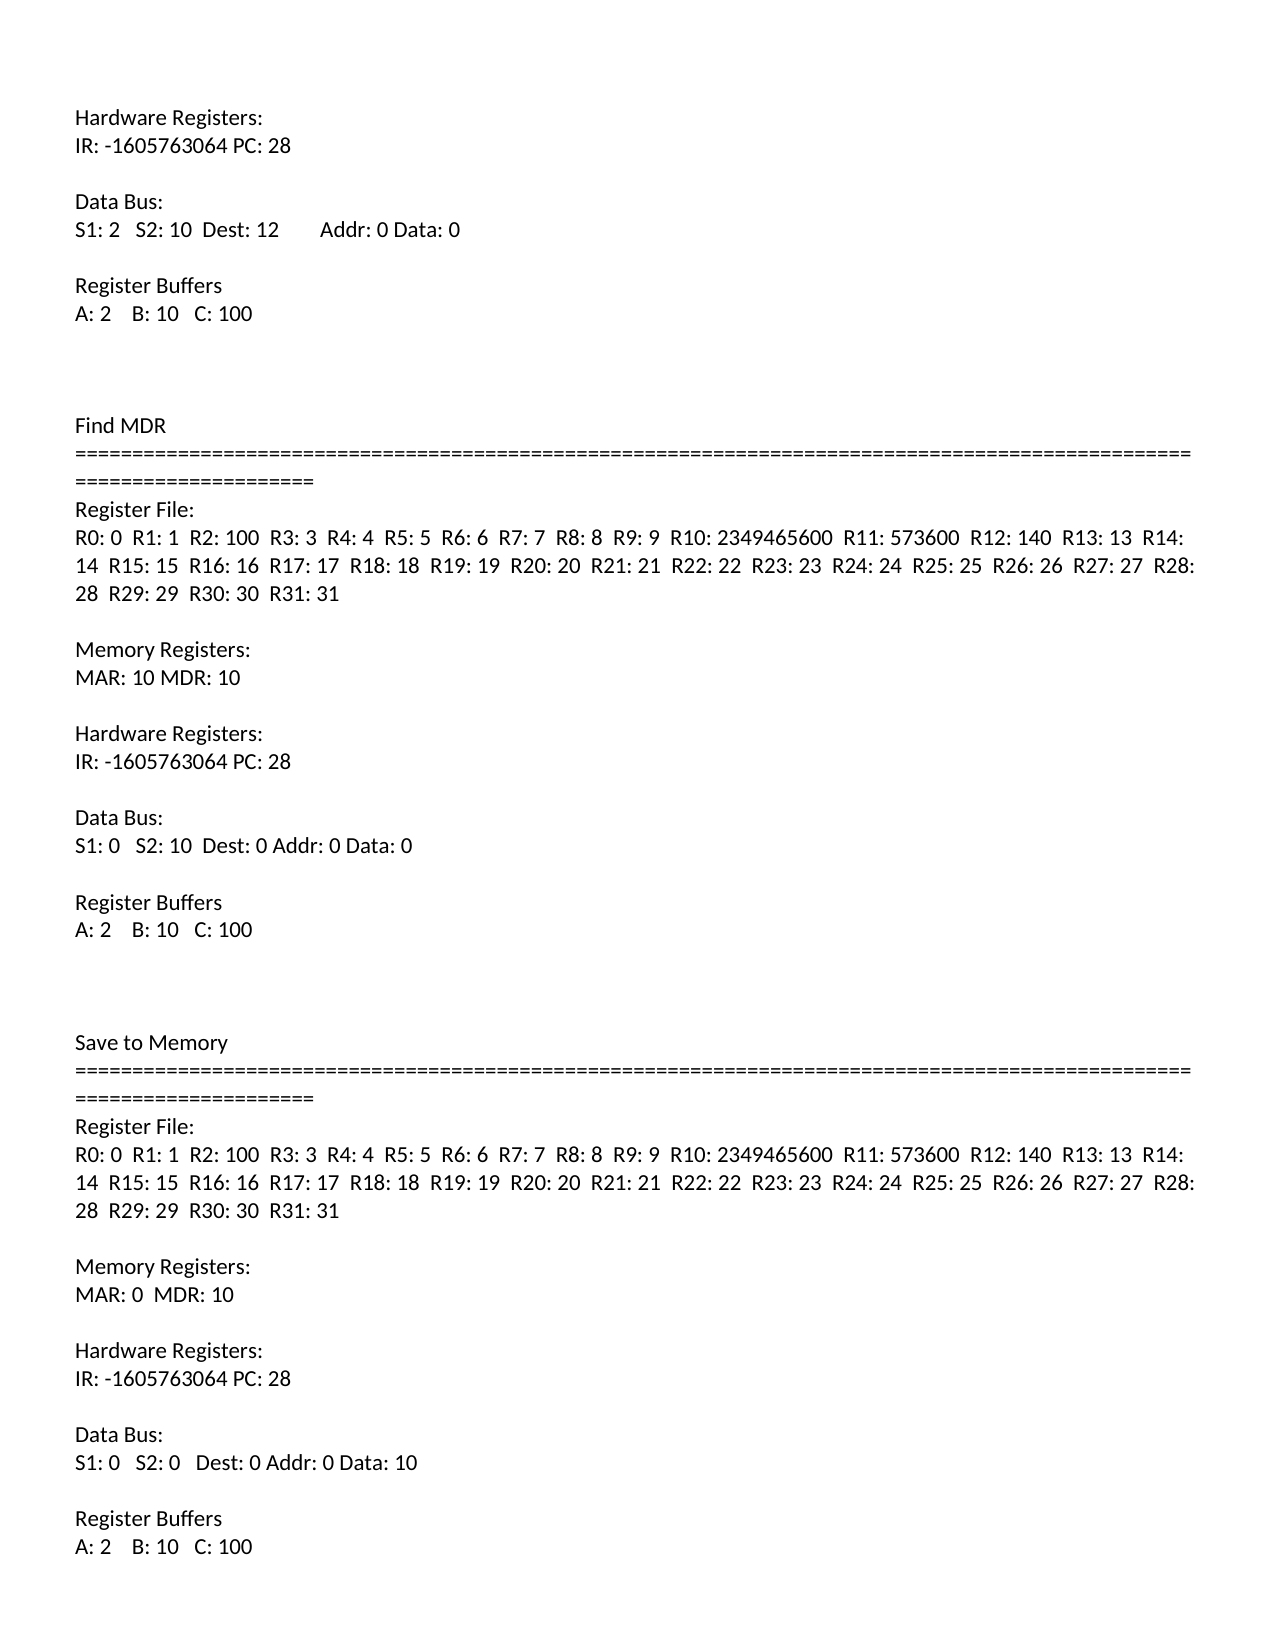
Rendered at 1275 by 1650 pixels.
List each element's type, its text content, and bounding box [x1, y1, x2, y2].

text Memory Registers: [75, 635, 1200, 663]
text MAR: 0 MDR: 10 [75, 1280, 1200, 1308]
text Hardware Registers: [75, 1336, 1200, 1364]
text S1: 0 S2: 0 Dest: 0 Addr: 0 Data: 10 [75, 1448, 1200, 1476]
text IR: -1605763064 PC: 28 [75, 747, 1200, 776]
text Hardware Registers: [75, 719, 1200, 747]
text IR: -1605763064 PC: 28 [75, 1364, 1200, 1392]
text Register Buffers [75, 271, 1200, 299]
text Register Buffers [75, 1504, 1200, 1532]
text A: 2 B: 10 C: 100 [75, 299, 1200, 327]
text Hardware Registers: [75, 103, 1200, 131]
text A: 2 B: 10 C: 100 [75, 916, 1200, 944]
text Register File: [75, 1112, 1200, 1140]
text R0: 0 R1: 1 R2: 100 R3: 3 R4: 4 R5: 5 R6: 6 R7: 7 R8: 8 R9: 9 R10: 2349465600 R11: 573600 R12: 140 R13: 13 R14: 14 R15: 15 R16: 16 R17: 17 R18: 18 R19: 19 R20: 20 R21: 21 R22: 22 R23: 23 R24: 24 R25: 25 R26: 26 R27: 27 R28: 28 R29: 29 R30: 30 R31: 31 [75, 1140, 1200, 1224]
text S1: 0 S2: 10 Dest: 0 Addr: 0 Data: 0 [75, 832, 1200, 859]
text A: 2 B: 10 C: 100 [75, 1532, 1200, 1560]
text S1: 2 S2: 10 Dest: 12 Addr: 0 Data: 0 [75, 215, 1200, 243]
text R0: 0 R1: 1 R2: 100 R3: 3 R4: 4 R5: 5 R6: 6 R7: 7 R8: 8 R9: 9 R10: 2349465600 R11: 573600 R12: 140 R13: 13 R14: 14 R15: 15 R16: 16 R17: 17 R18: 18 R19: 19 R20: 20 R21: 21 R22: 22 R23: 23 R24: 24 R25: 25 R26: 26 R27: 27 R28: 28 R29: 29 R30: 30 R31: 31 [75, 523, 1200, 607]
text Data Bus: [75, 187, 1200, 215]
text IR: -1605763064 PC: 28 [75, 131, 1200, 159]
text Register File: [75, 495, 1200, 523]
text Save to Memory [75, 1028, 1200, 1056]
text ======================================================================================================================= [75, 439, 1200, 495]
text Data Bus: [75, 1420, 1200, 1448]
text Memory Registers: [75, 1252, 1200, 1280]
text Find MDR [75, 411, 1200, 439]
text Register Buffers [75, 888, 1200, 916]
text ======================================================================================================================= [75, 1056, 1200, 1112]
text MAR: 10 MDR: 10 [75, 663, 1200, 691]
text Data Bus: [75, 803, 1200, 832]
